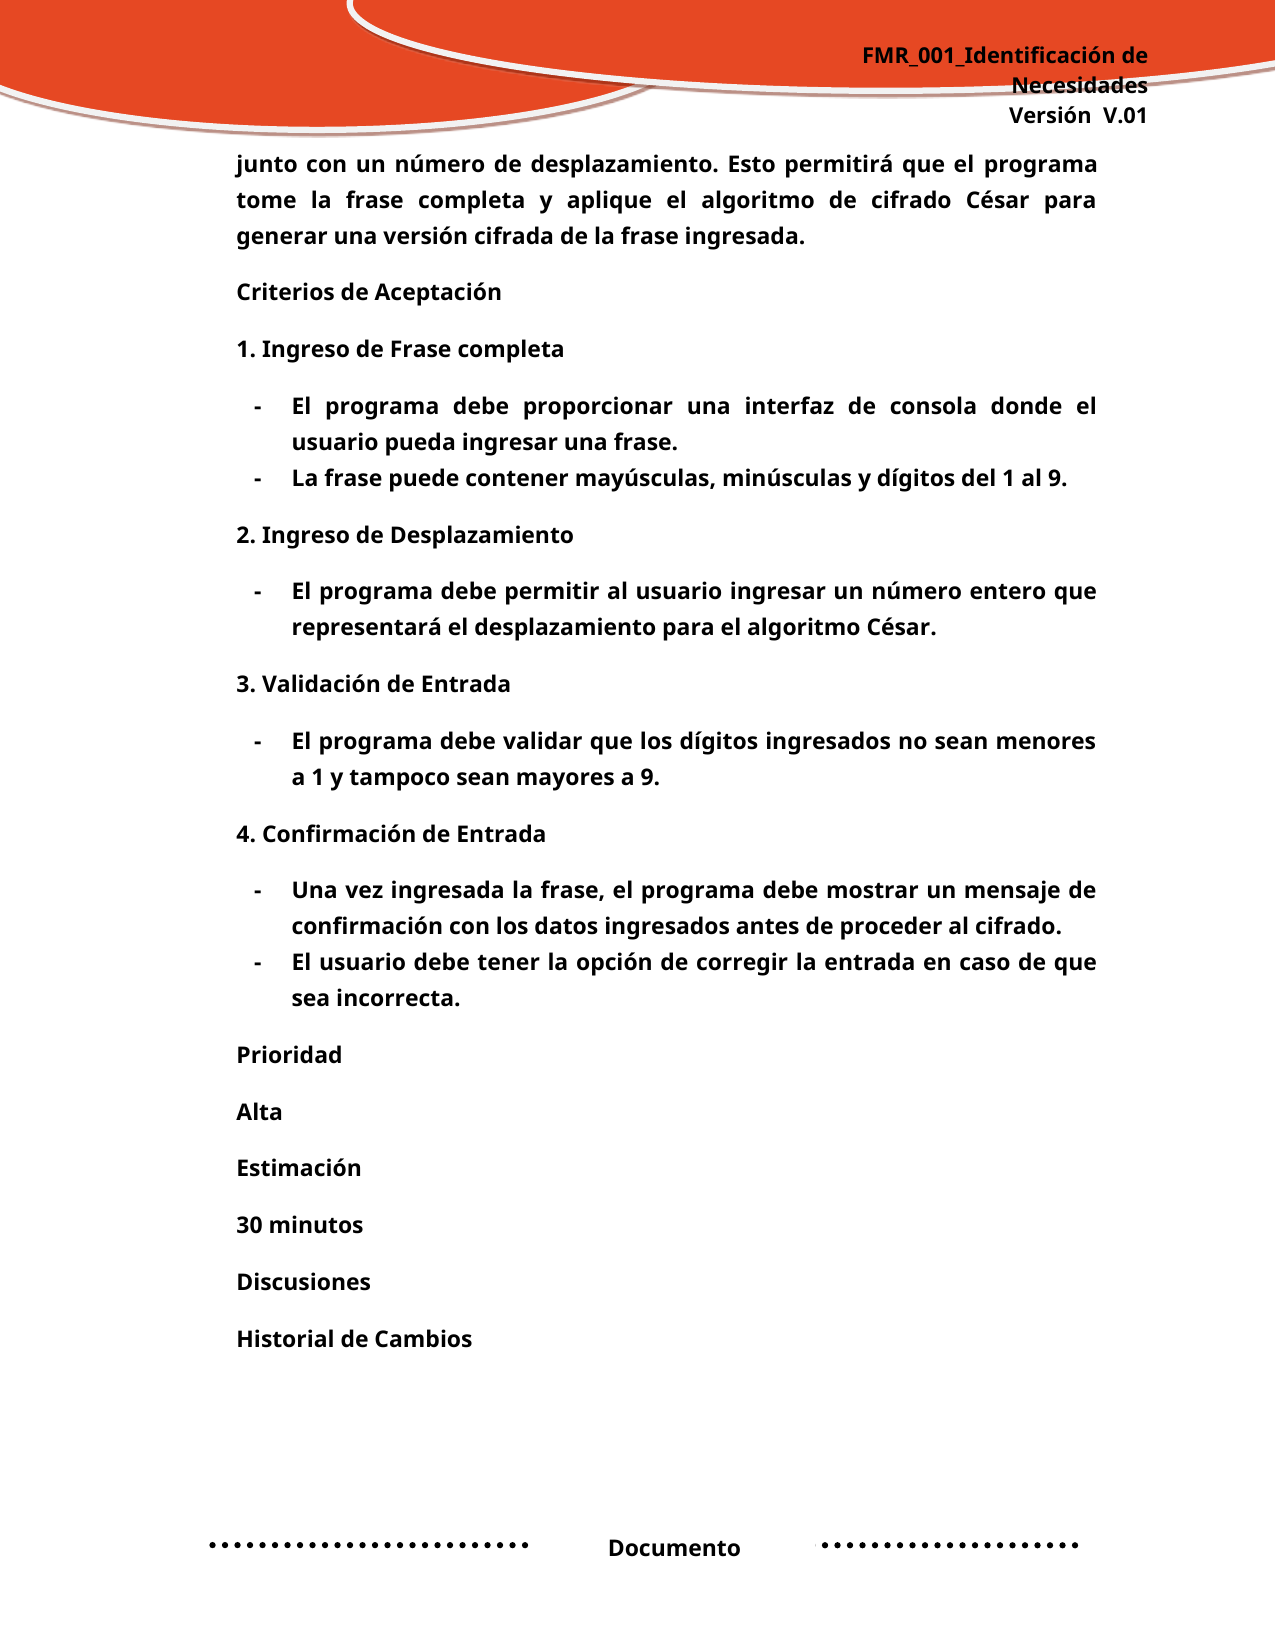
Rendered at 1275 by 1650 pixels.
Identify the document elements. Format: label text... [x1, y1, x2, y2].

text Estimación [236, 1152, 1098, 1184]
text 4. Confirmación de Entrada [236, 817, 1098, 849]
list El programa debe permitir al usuario ingresar un número entero que representará el desplazamiento para el algoritmo César. [254, 575, 1098, 642]
text 1. Ingreso de Frase completa [236, 333, 1098, 364]
text 30 minutos [236, 1209, 1098, 1240]
list El programa debe validar que los dígitos ingresados no sean menores a 1 y tampoco sean mayores a 9. [254, 725, 1098, 792]
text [236, 148, 1098, 251]
list El usuario debe tener la opción de corregir la entrada en caso de que sea incorrecta. [254, 946, 1098, 1013]
text Prioridad [236, 1039, 1098, 1070]
list El programa debe proporcionar una interfaz de consola donde el usuario pueda ingresar una frase. [254, 390, 1098, 457]
text Alta [236, 1096, 1098, 1127]
text 2. Ingreso de Desplazamiento [236, 518, 1098, 550]
text Discusiones [236, 1266, 1098, 1297]
text Criterios de Aceptación [236, 276, 1098, 308]
text 3. Validación de Entrada [236, 668, 1098, 699]
text Historial de Cambios [236, 1323, 1098, 1354]
list La frase puede contener mayúsculas, minúsculas y dígitos del 1 al 9. [254, 462, 1098, 493]
list Una vez ingresada la frase, el programa debe mostrar un mensaje de confirmación con los datos ingresados antes de proceder al cifrado. [254, 874, 1098, 941]
